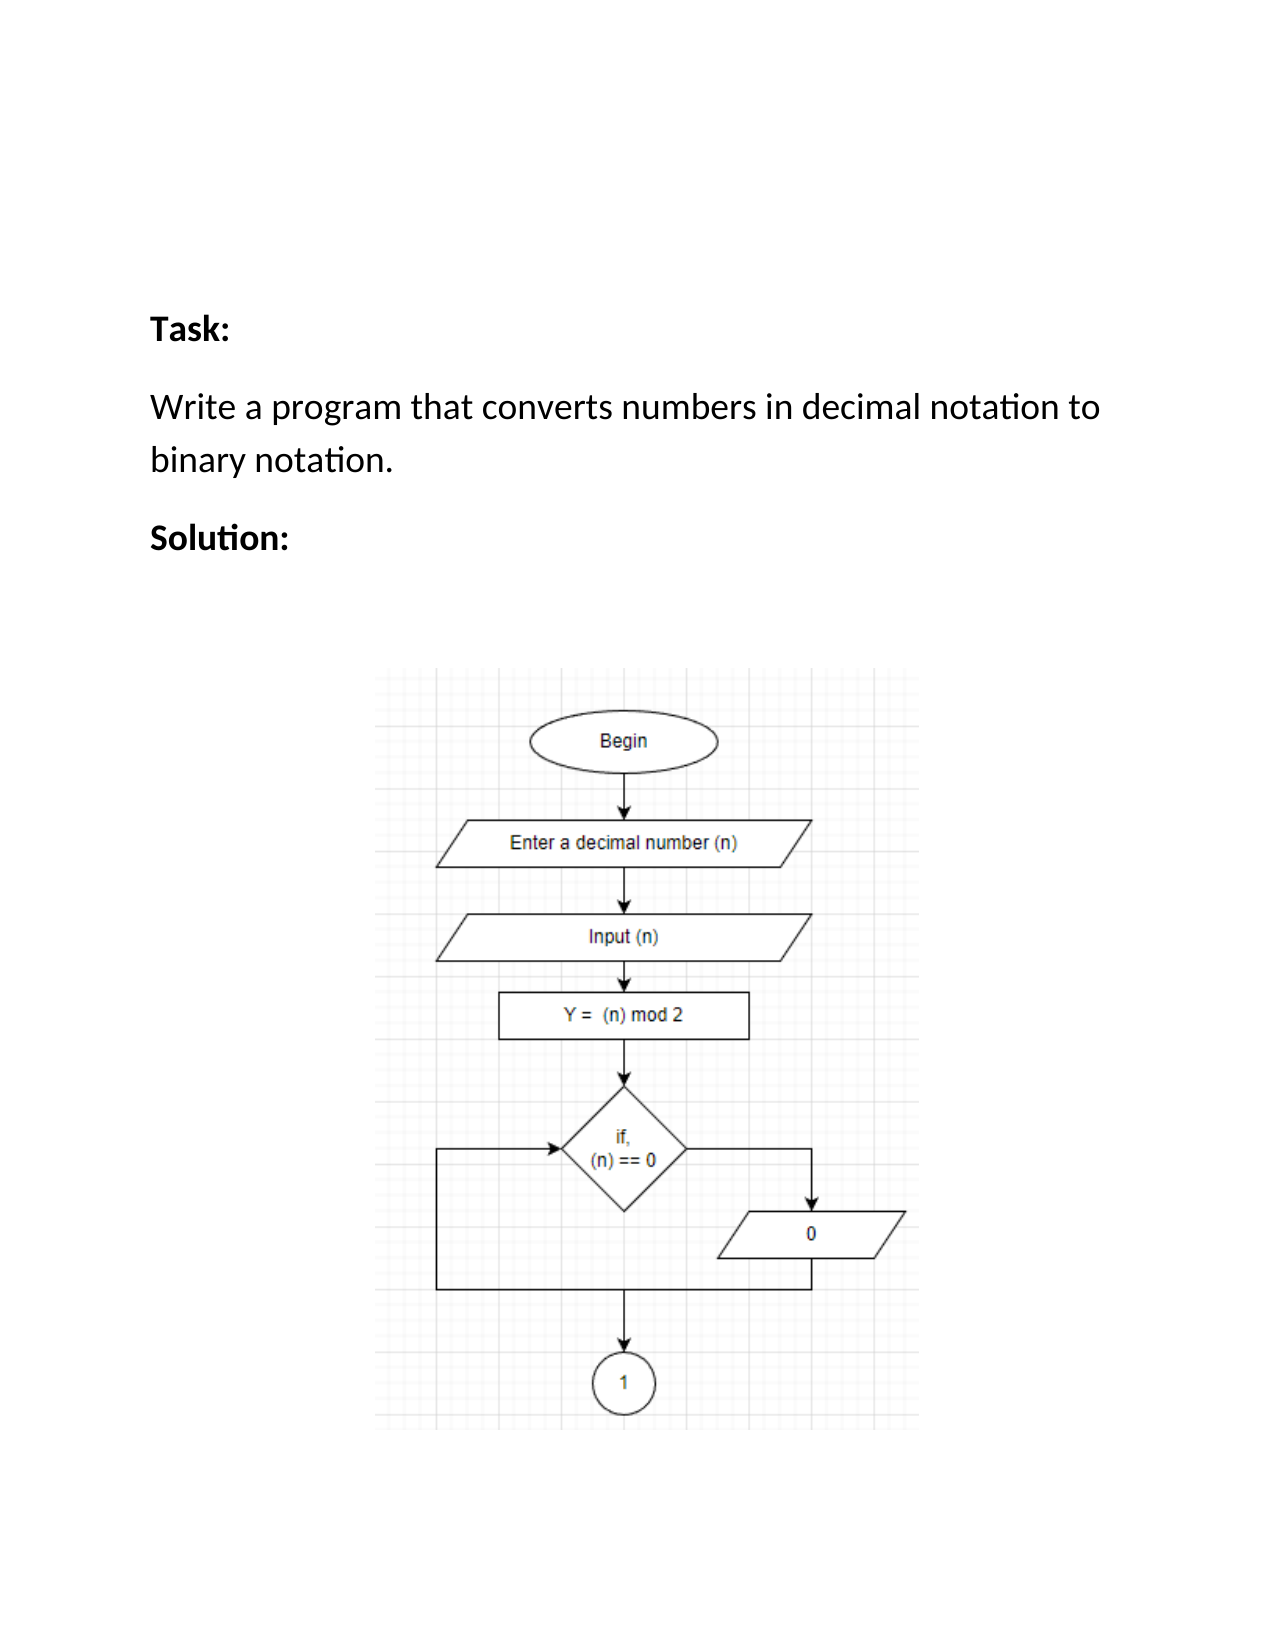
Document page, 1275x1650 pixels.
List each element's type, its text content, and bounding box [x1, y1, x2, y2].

text Task: [150, 305, 1125, 351]
picture [375, 668, 919, 1430]
text Write a program that converts numbers in decimal notation to binary notation. [150, 383, 1125, 482]
text Solution: [150, 513, 1125, 559]
